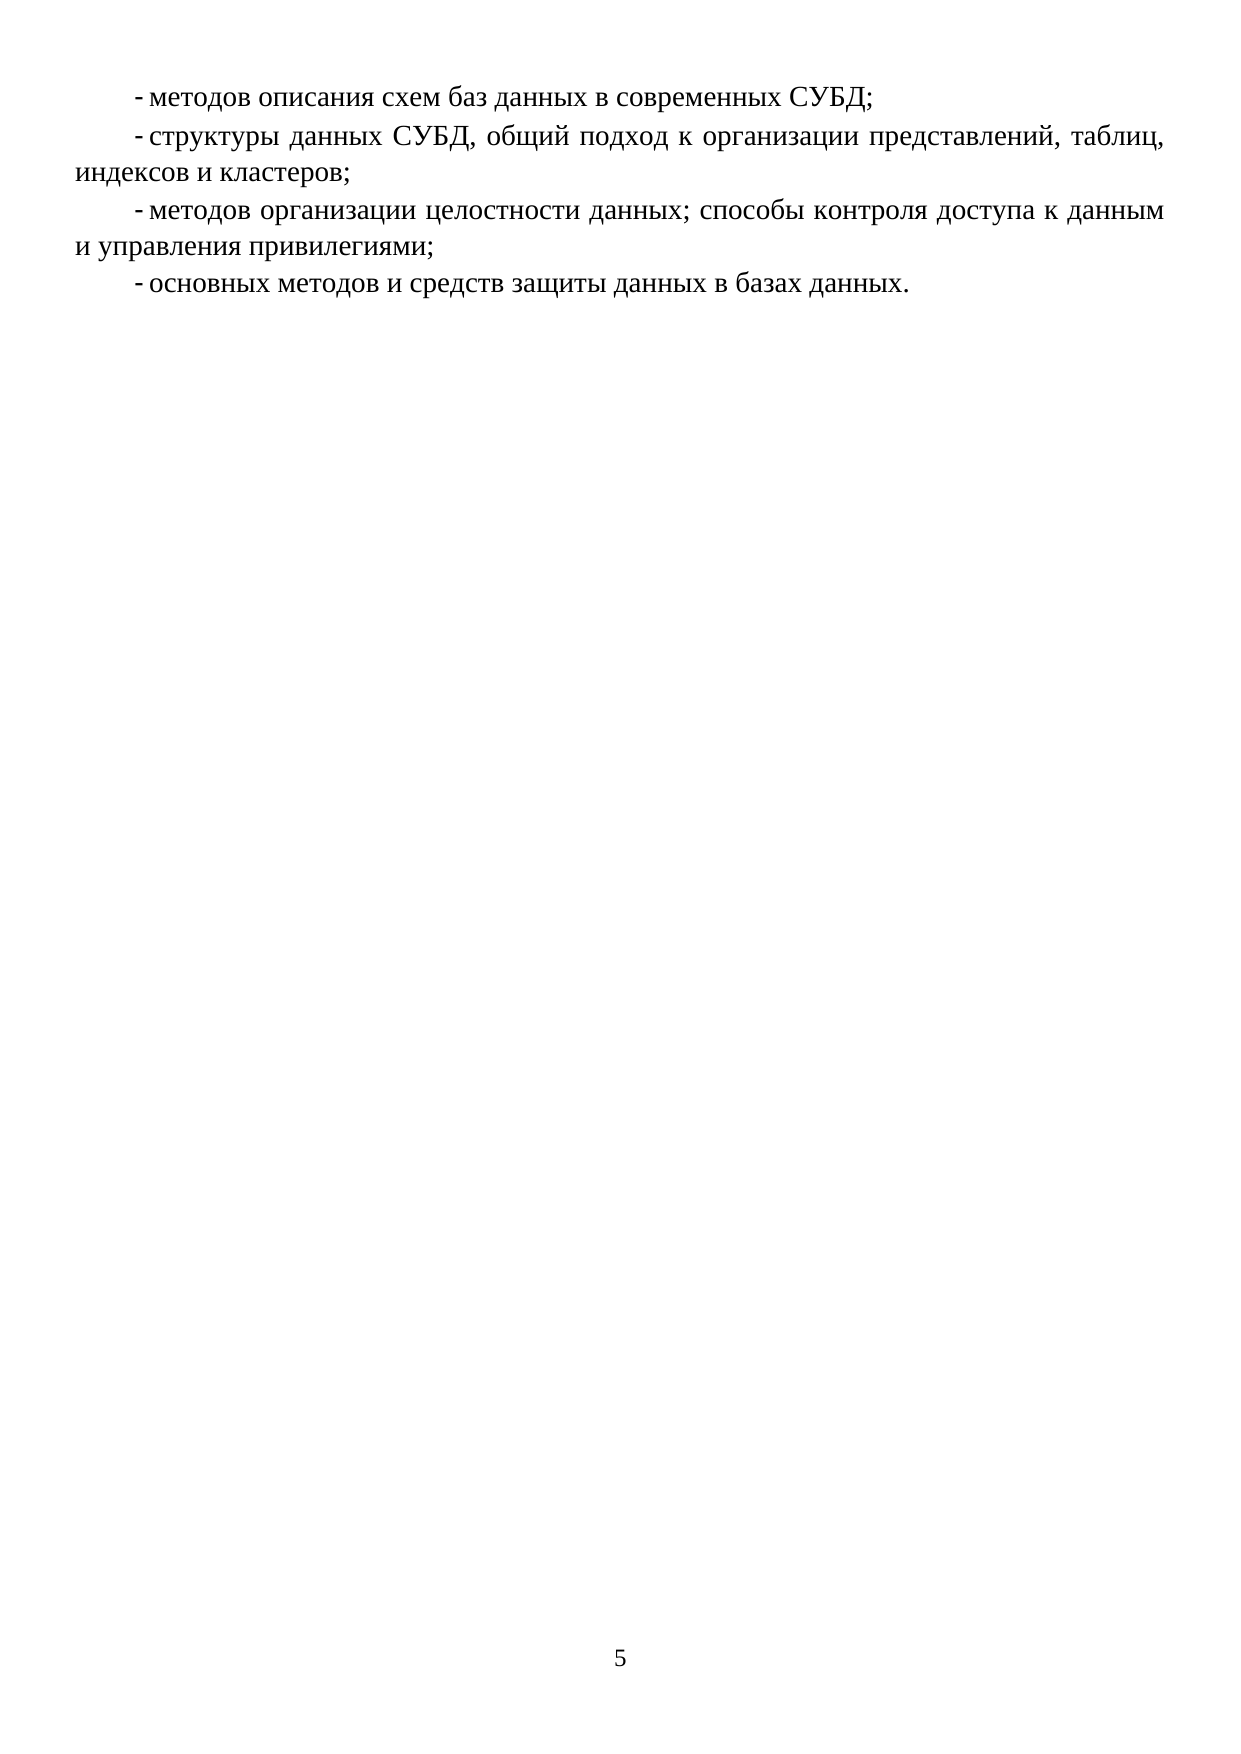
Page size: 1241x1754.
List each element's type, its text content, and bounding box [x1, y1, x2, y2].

list основных методов и средств защиты данных в базах данных. [75, 261, 1165, 301]
list структуры данных СУБД, общий подход к организации представлений, таблиц, индексов и кластеров; [75, 115, 1165, 188]
list методов описания схем баз данных в современных СУБД; [75, 75, 1165, 115]
list методов организации целостности данных; способы контроля доступа к данным и управления привилегиями; [75, 188, 1165, 261]
